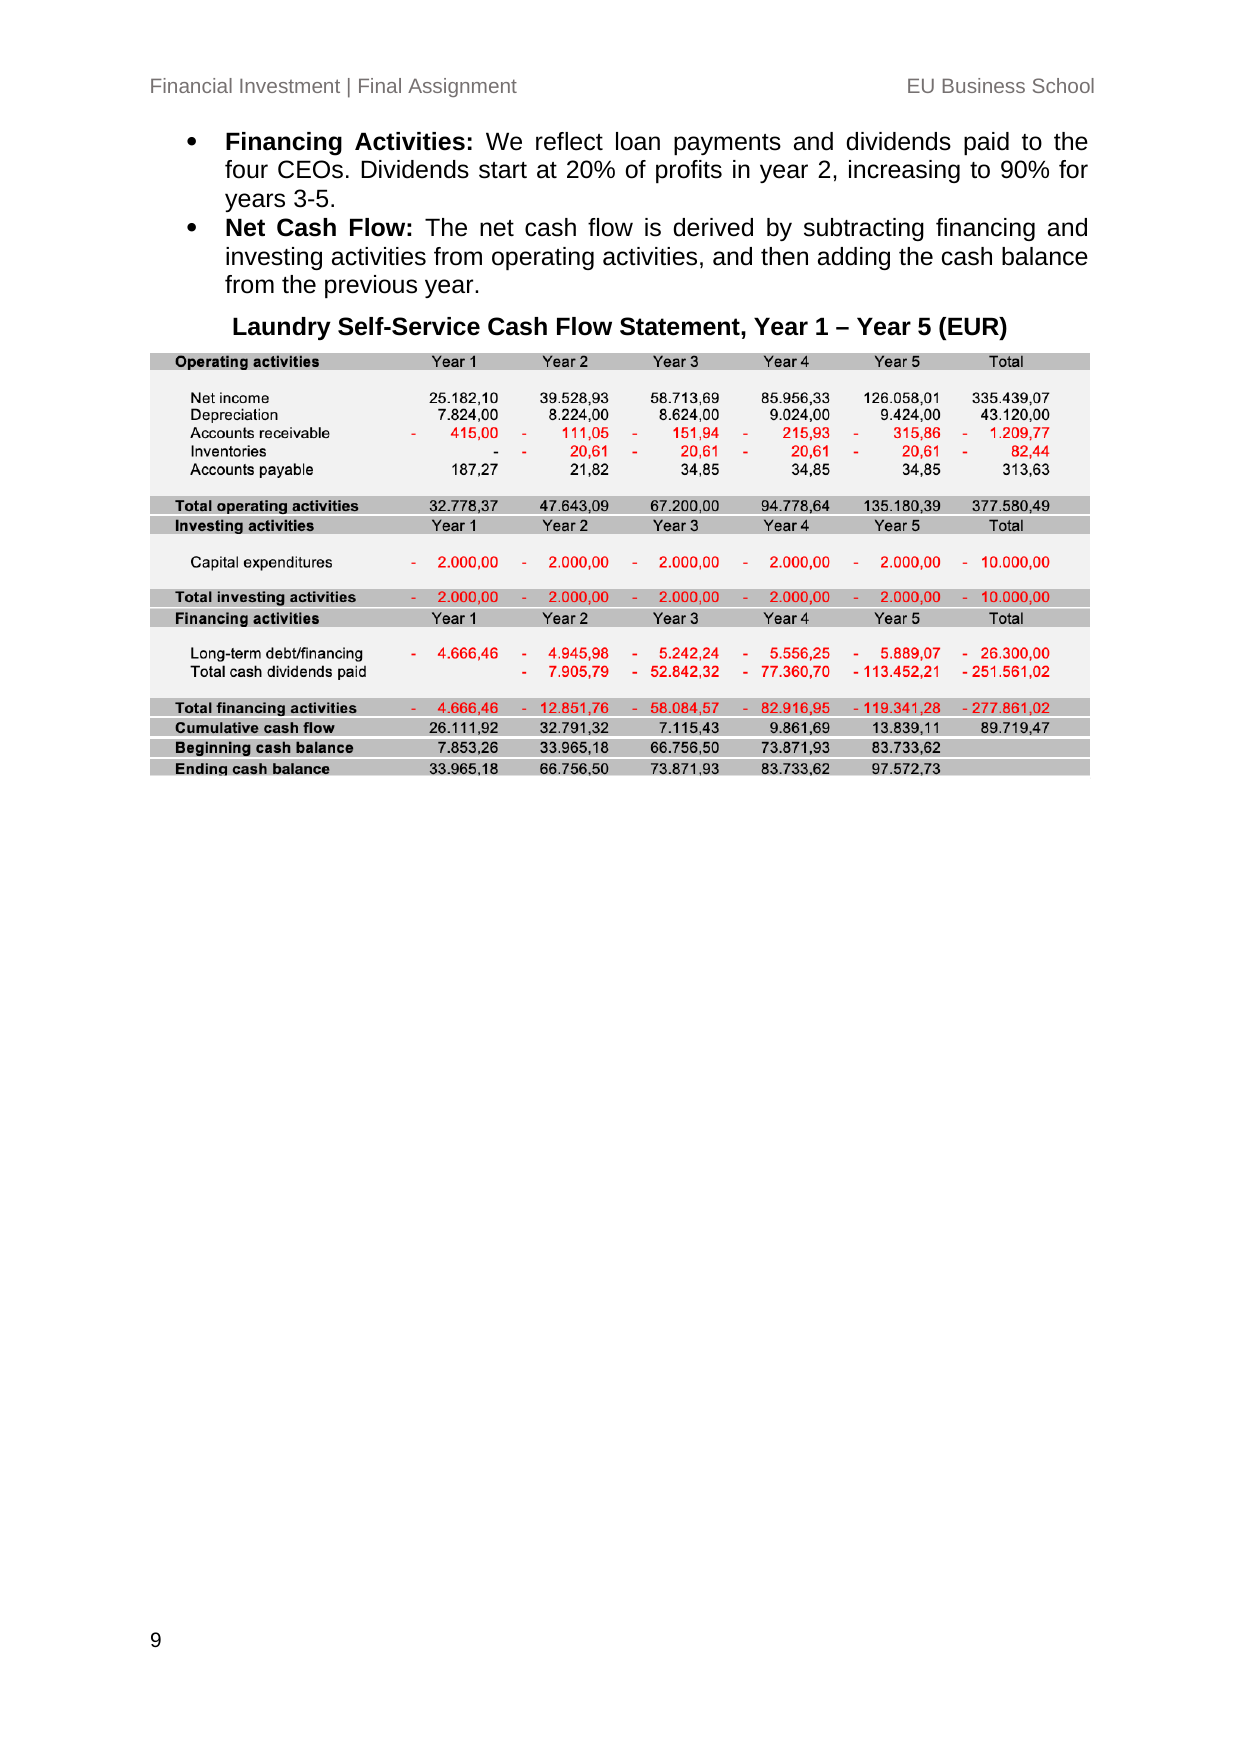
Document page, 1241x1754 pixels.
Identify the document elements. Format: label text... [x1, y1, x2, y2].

text Laundry Self-Service Cash Flow Statement, Year 1 – Year 5 (EUR) [150, 312, 1090, 341]
list Net Cash Flow: The net cash flow is derived by subtracting financing and investing activities from operating activities, and then adding the cash balance from the previous year. [187, 213, 1090, 299]
picture [150, 353, 1091, 779]
list Financing Activities: We reflect loan payments and dividends paid to the four CEOs. Dividends start at 20% of profits in year 2, increasing to 90% for years 3-5. [187, 127, 1090, 213]
